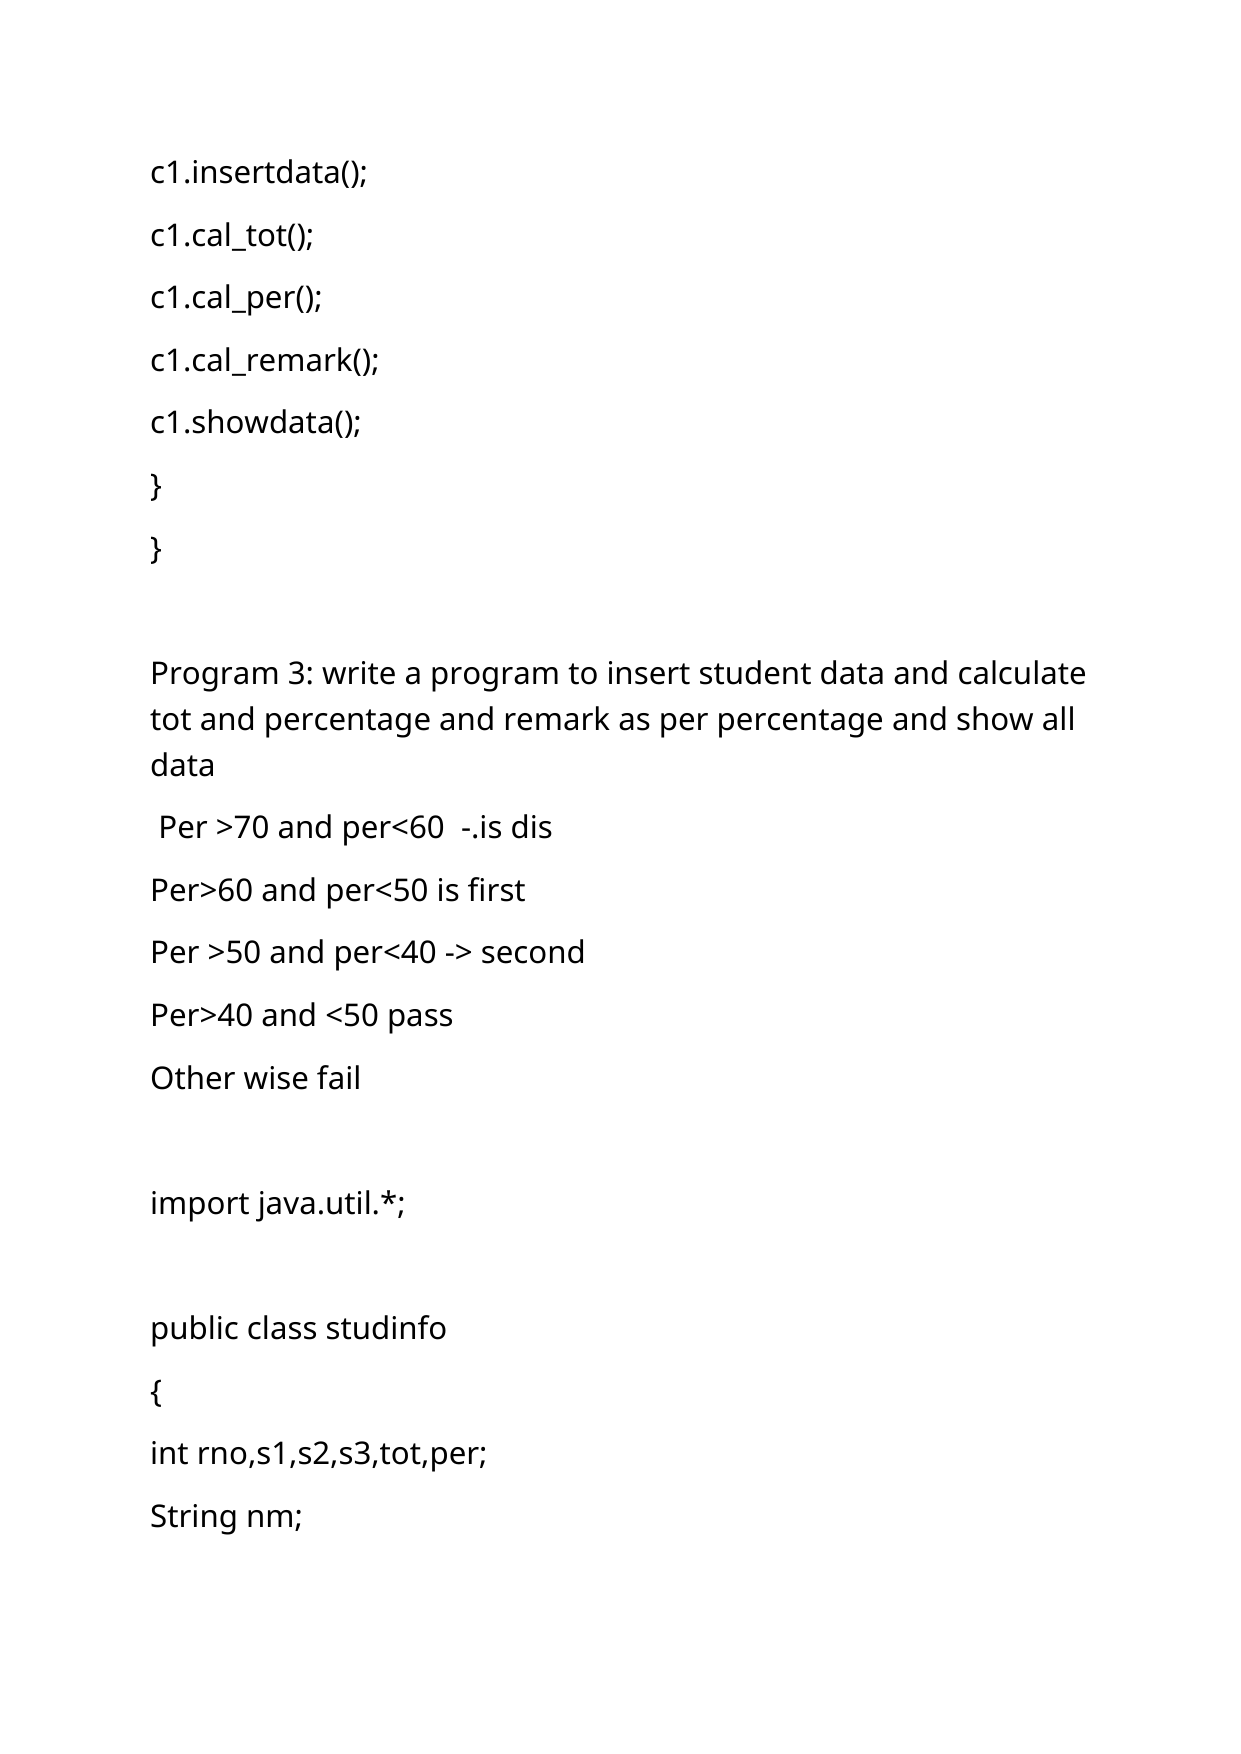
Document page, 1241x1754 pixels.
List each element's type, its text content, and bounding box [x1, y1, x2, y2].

text import java.util.*; [150, 1181, 1090, 1223]
text c1.insertdata(); [150, 150, 1090, 193]
text c1.showdata(); [150, 400, 1090, 443]
text Per >50 and per<40 -> second [150, 931, 1090, 973]
text } [150, 463, 1090, 506]
text Per>60 and per<50 is first [150, 868, 1090, 911]
text { [150, 1369, 1090, 1411]
text Per>40 and <50 pass [150, 993, 1090, 1036]
text c1.cal_tot(); [150, 213, 1090, 255]
text c1.cal_remark(); [150, 338, 1090, 380]
text int rno,s1,s2,s3,tot,per; [150, 1431, 1090, 1474]
text public class studinfo [150, 1306, 1090, 1349]
text Program 3: write a program to insert student data and calculate tot and percentage and remark as per percentage and show all data [150, 651, 1090, 785]
text String nm; [150, 1494, 1090, 1537]
text } [150, 526, 1090, 568]
text Per >70 and per<60 -.is dis [150, 805, 1090, 848]
text Other wise fail [150, 1056, 1090, 1098]
text c1.cal_per(); [150, 275, 1090, 318]
